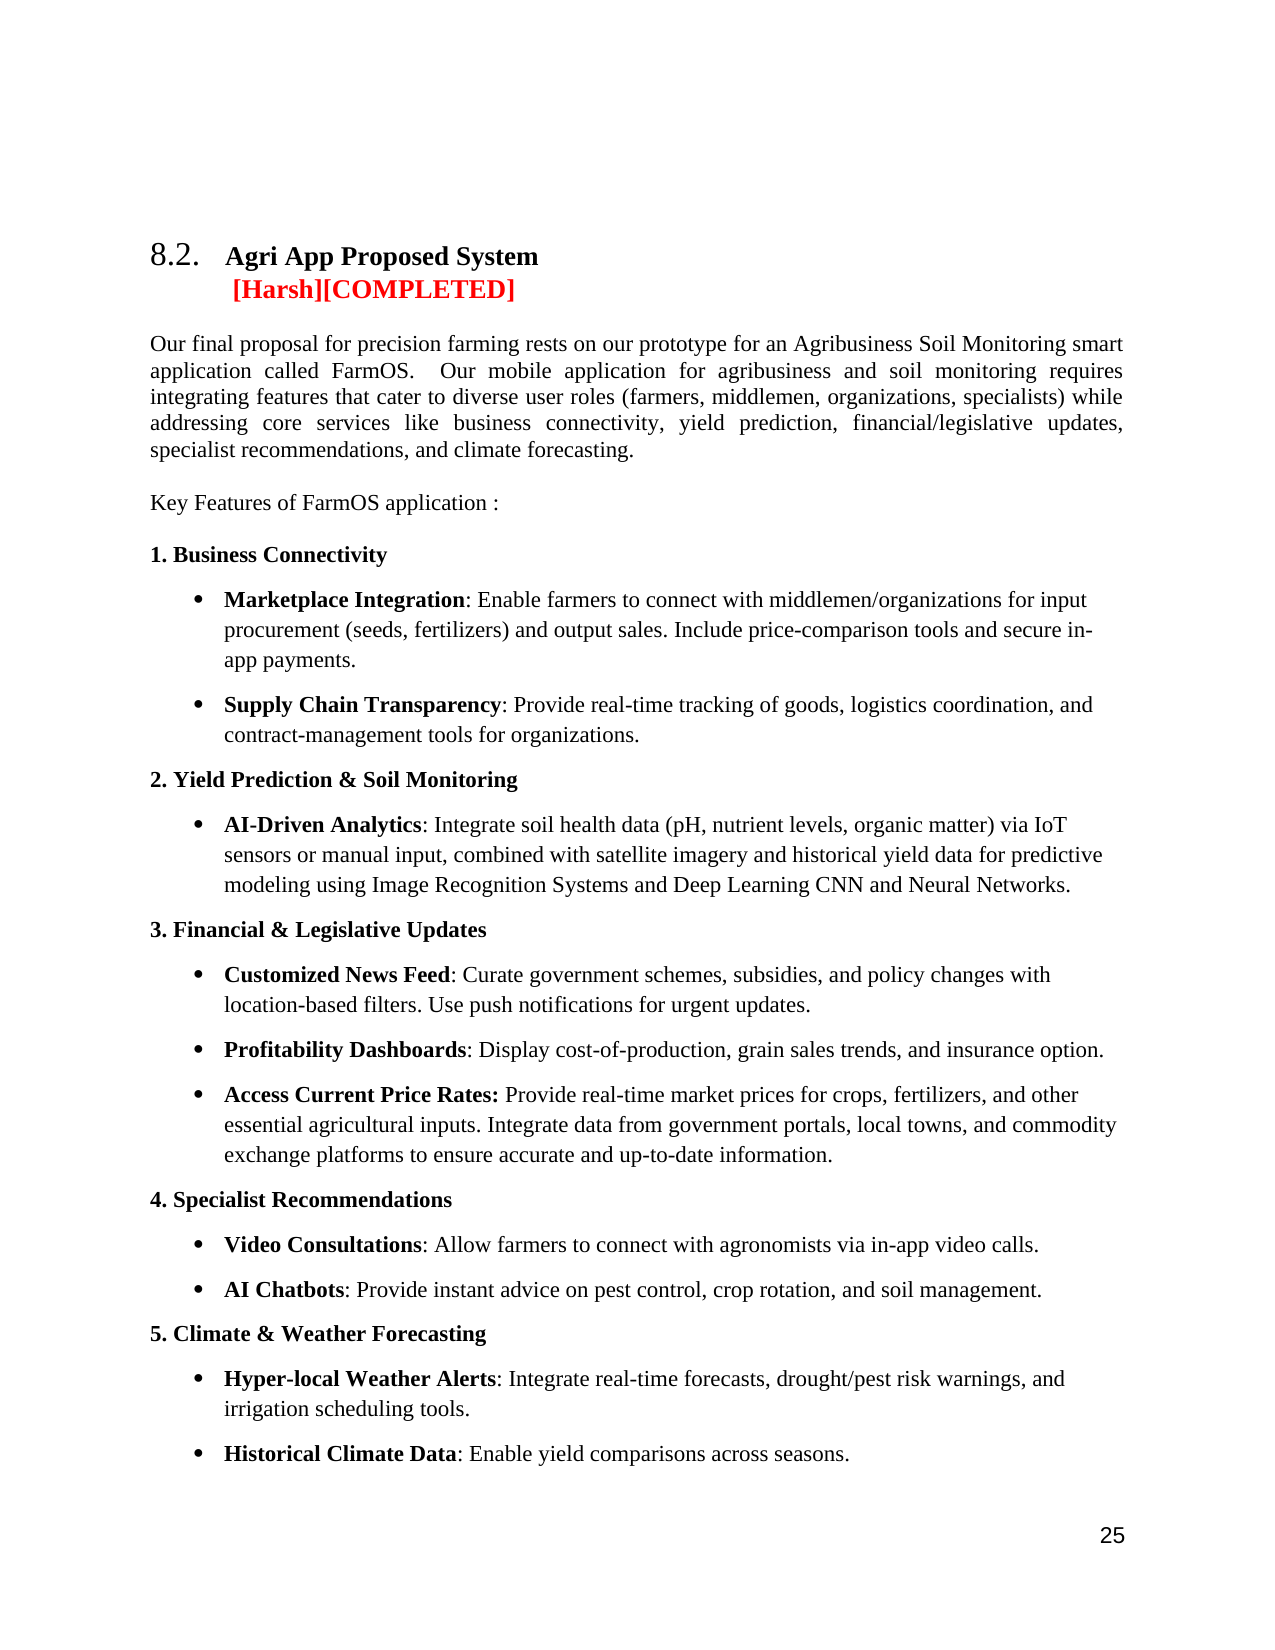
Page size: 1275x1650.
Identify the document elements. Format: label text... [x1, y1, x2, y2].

list Marketplace Integration: Enable farmers to connect with middlemen/organizations for input procurement (seeds, fertilizers) and output sales. Include price-comparison tools and secure in-app payments. [194, 586, 1125, 673]
text Key Features of FarmOS application : [150, 488, 1125, 515]
list AI Chatbots: Provide instant advice on pest control, crop rotation, and soil management. [194, 1276, 1125, 1302]
list Hyper-local Weather Alerts: Integrate real-time forecasts, drought/pest risk warnings, and irrigation scheduling tools. [194, 1365, 1125, 1422]
list AI-Driven Analytics: Integrate soil health data (pH, nutrient levels, organic matter) via IoT sensors or manual input, combined with satellite imagery and historical yield data for predictive modeling using Image Recognition Systems and Deep Learning CNN and Neural Networks. [194, 811, 1125, 898]
text 1. Business Connectivity [150, 541, 1125, 568]
list Profitability Dashboards: Display cost-of-production, grain sales trends, and insurance option. [194, 1036, 1125, 1062]
text 4. Specialist Recommendations [150, 1186, 1125, 1212]
list Video Consultations: Allow farmers to connect with agronomists via in-app video calls. [194, 1231, 1125, 1257]
text 5. Climate & Weather Forecasting [150, 1320, 1125, 1347]
list Supply Chain Transparency: Provide real-time tracking of goods, logistics coordination, and contract-management tools for organizations. [194, 691, 1125, 748]
subtitle Agri App Proposed System [150, 234, 1125, 273]
text Our final proposal for precision farming rests on our prototype for an Agribusiness Soil Monitoring smart application called FarmOS. Our mobile application for agribusiness and soil monitoring requires integrating features that cater to diverse user roles (farmers, middlemen, organizations, specialists) while addressing core services like business connectivity, yield prediction, financial/legislative updates, specialist recommendations, and climate forecasting. [150, 330, 1125, 462]
list Customized News Feed: Curate government schemes, subsidies, and policy changes with location-based filters. Use push notifications for urgent updates. [194, 961, 1125, 1018]
text 3. Financial & Legislative Updates [150, 916, 1125, 943]
list Historical Climate Data: Enable yield comparisons across seasons. [194, 1440, 1125, 1467]
subtitle [Harsh][COMPLETED] [232, 273, 1125, 304]
list Access Current Price Rates: Provide real-time market prices for crops, fertilizers, and other essential agricultural inputs. Integrate data from government portals, local towns, and commodity exchange platforms to ensure accurate and up-to-date information. [194, 1081, 1125, 1168]
text 2. Yield Prediction & Soil Monitoring [150, 766, 1125, 793]
